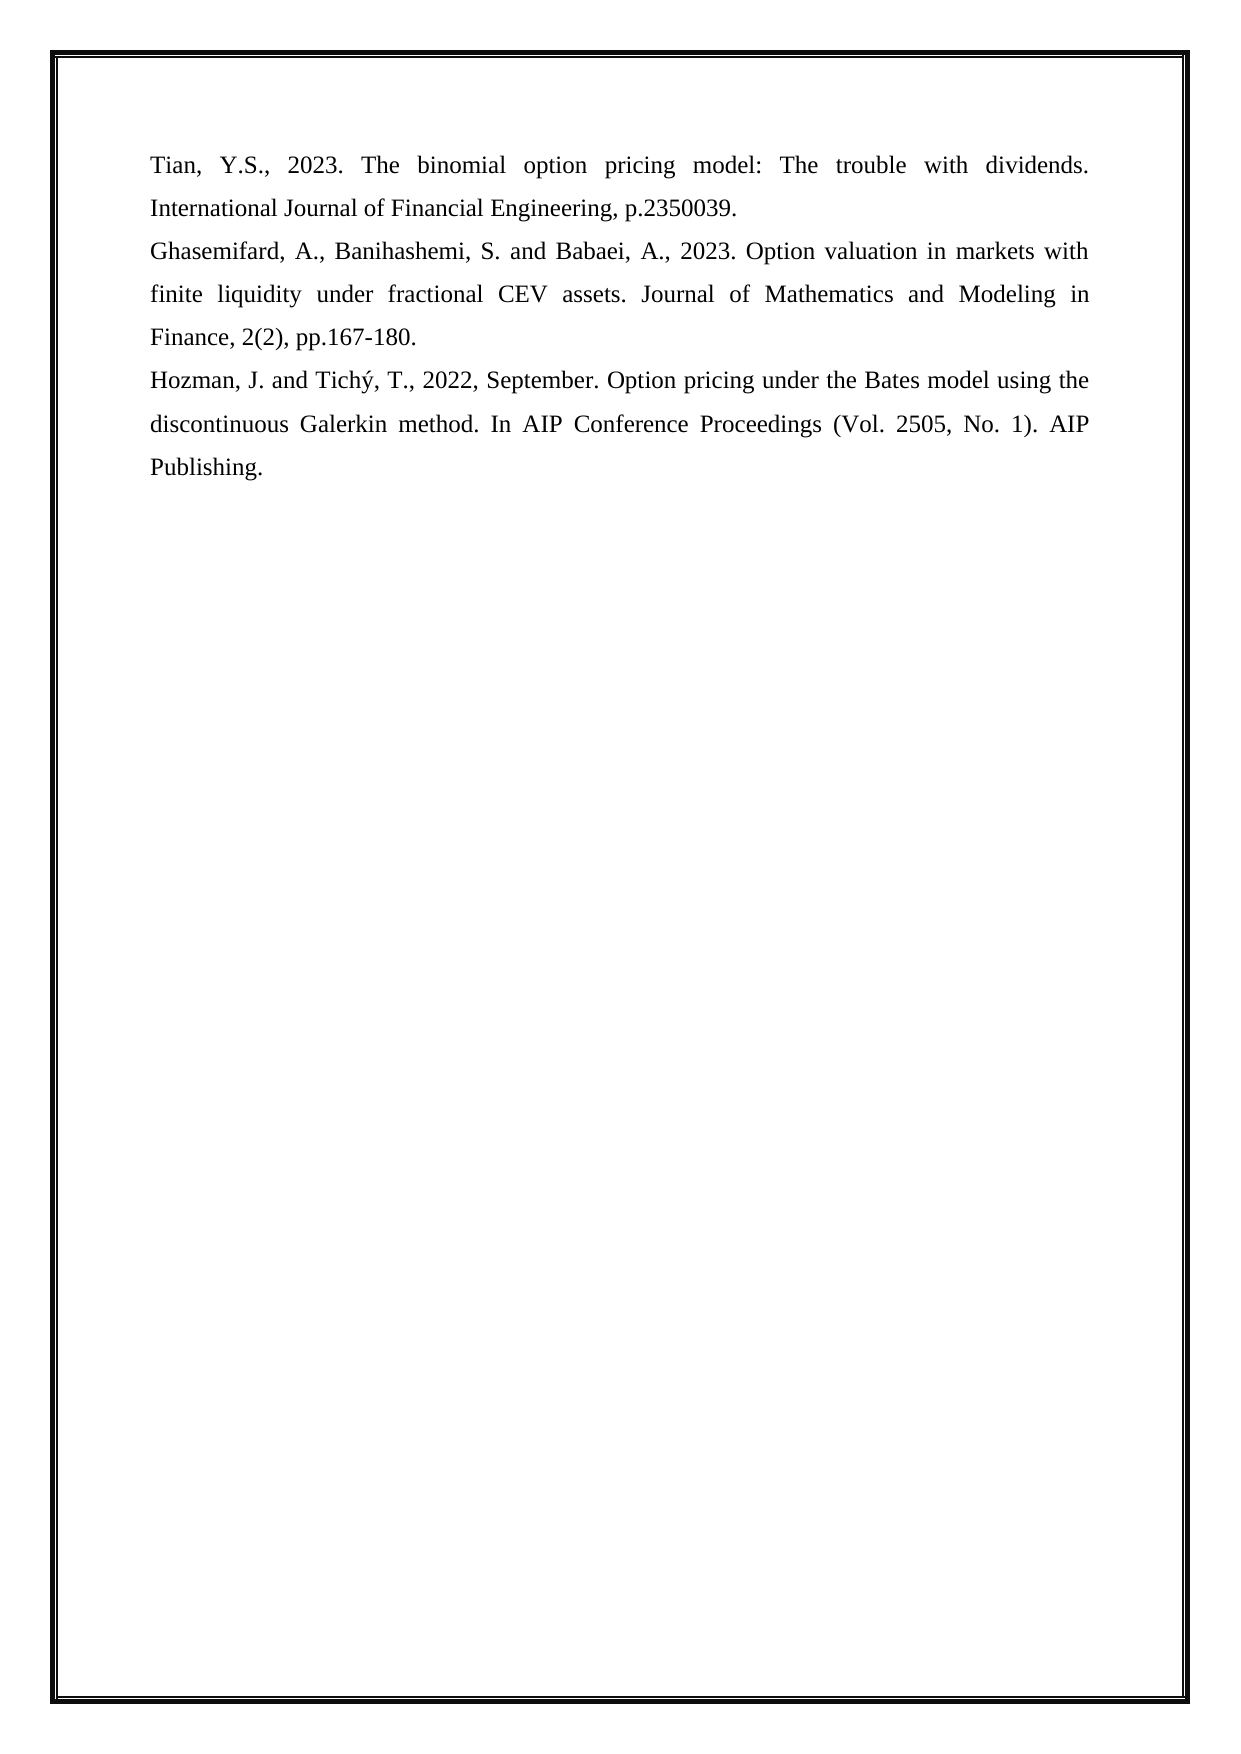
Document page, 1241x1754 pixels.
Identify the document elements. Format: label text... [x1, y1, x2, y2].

list Tian, Y.S., 2023. The binomial option pricing model: The trouble with dividends. International Journal of Financial Engineering, p.2350039. [150, 150, 1090, 222]
list Ghasemifard, A., Banihashemi, S. and Babaei, A., 2023. Option valuation in markets with finite liquidity under fractional CEV assets. Journal of Mathematics and Modeling in Finance, 2(2), pp.167-180. [150, 236, 1090, 351]
list Hozman, J. and Tichý, T., 2022, September. Option pricing under the Bates model using the discontinuous Galerkin method. In AIP Conference Proceedings (Vol. 2505, No. 1). AIP Publishing. [150, 366, 1090, 481]
